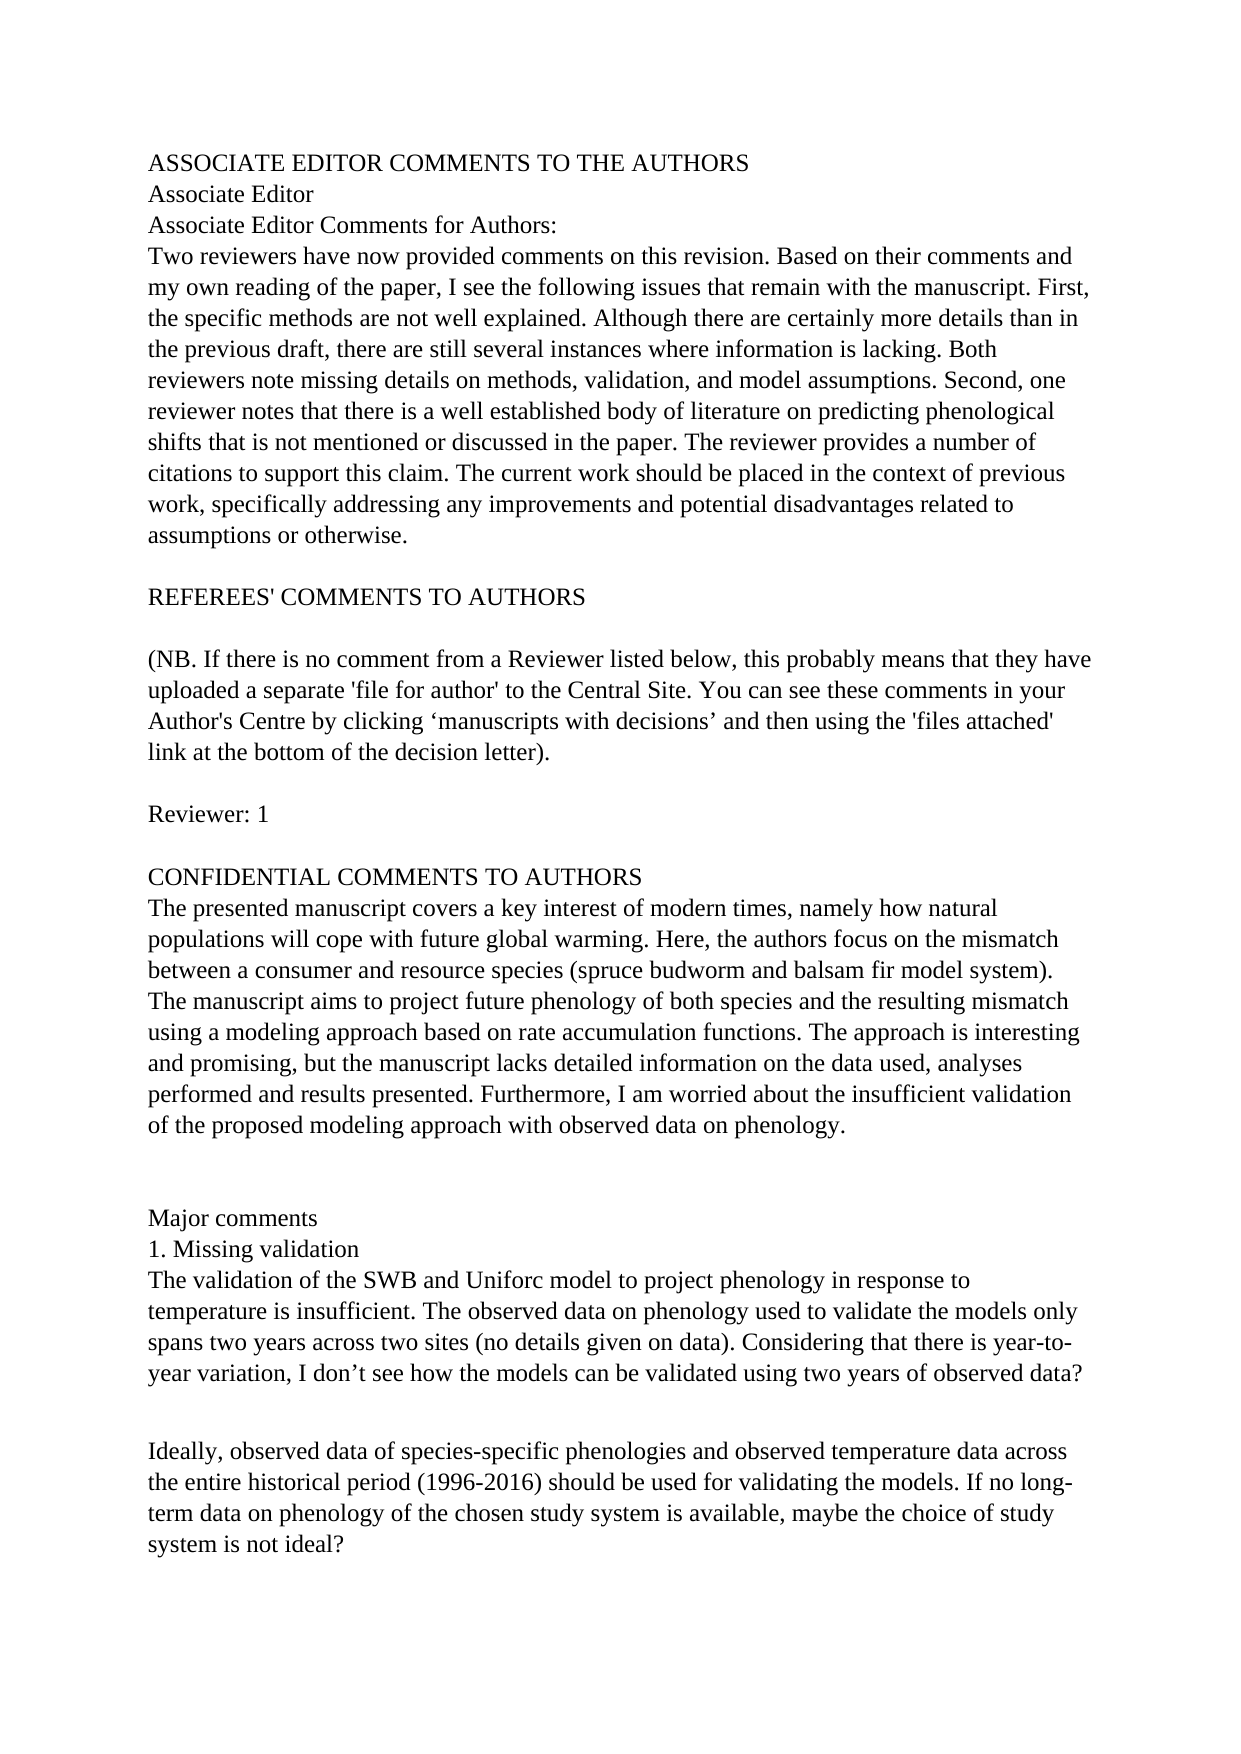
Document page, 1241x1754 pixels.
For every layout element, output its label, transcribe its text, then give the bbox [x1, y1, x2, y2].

text Ideally, observed data of species-specific phenologies and observed temperature data across the entire historical period (1996-2016) should be used for validating the models. If no long-term data on phenology of the chosen study system is available, maybe the choice of study system is not ideal? [148, 1436, 1093, 1588]
text ASSOCIATE EDITOR COMMENTS TO THE AUTHORS Associate Editor Associate Editor Comments for Authors: Two reviewers have now provided comments on this revision. Based on their comments and my own reading of the paper, I see the following issues that remain with the manuscript. First, the specific methods are not well explained. Although there are certainly more details than in the previous draft, there are still several instances where information is lacking. Both reviewers note missing details on methods, validation, and model assumptions. Second, one reviewer notes that there is a well established body of literature on predicting phenological shifts that is not mentioned or discussed in the paper. The reviewer provides a number of citations to support this claim. The current work should be placed in the context of previous work, specifically addressing any improvements and potential disadvantages related to assumptions or otherwise. REFEREES' COMMENTS TO AUTHORS (NB. If there is no comment from a Reviewer listed below, this probably means that they have uploaded a separate 'file for author' to the Central Site. You can see these comments in your Author's Centre by clicking ‘manuscripts with decisions’ and then using the 'files attached' link at the bottom of the decision letter). Reviewer: 1 CONFIDENTIAL COMMENTS TO AUTHORS The presented manuscript covers a key interest of modern times, namely how natural populations will cope with future global warming. Here, the authors focus on the mismatch between a consumer and resource species (spruce budworm and balsam fir model system). The manuscript aims to project future phenology of both species and the resulting mismatch using a modeling approach based on rate accumulation functions. The approach is interesting and promising, but the manuscript lacks detailed information on the data used, analyses performed and results presented. Furthermore, I am worried about the insufficient validation of the proposed modeling approach with observed data on phenology. Major comments 1. Missing validation The validation of the SWB and Uniforc model to project phenology in response to temperature is insufficient. The observed data on phenology used to validate the models only spans two years across two sites (no details given on data). Considering that there is year-to-year variation, I don’t see how the models can be validated using two years of observed data? [148, 148, 1093, 1417]
